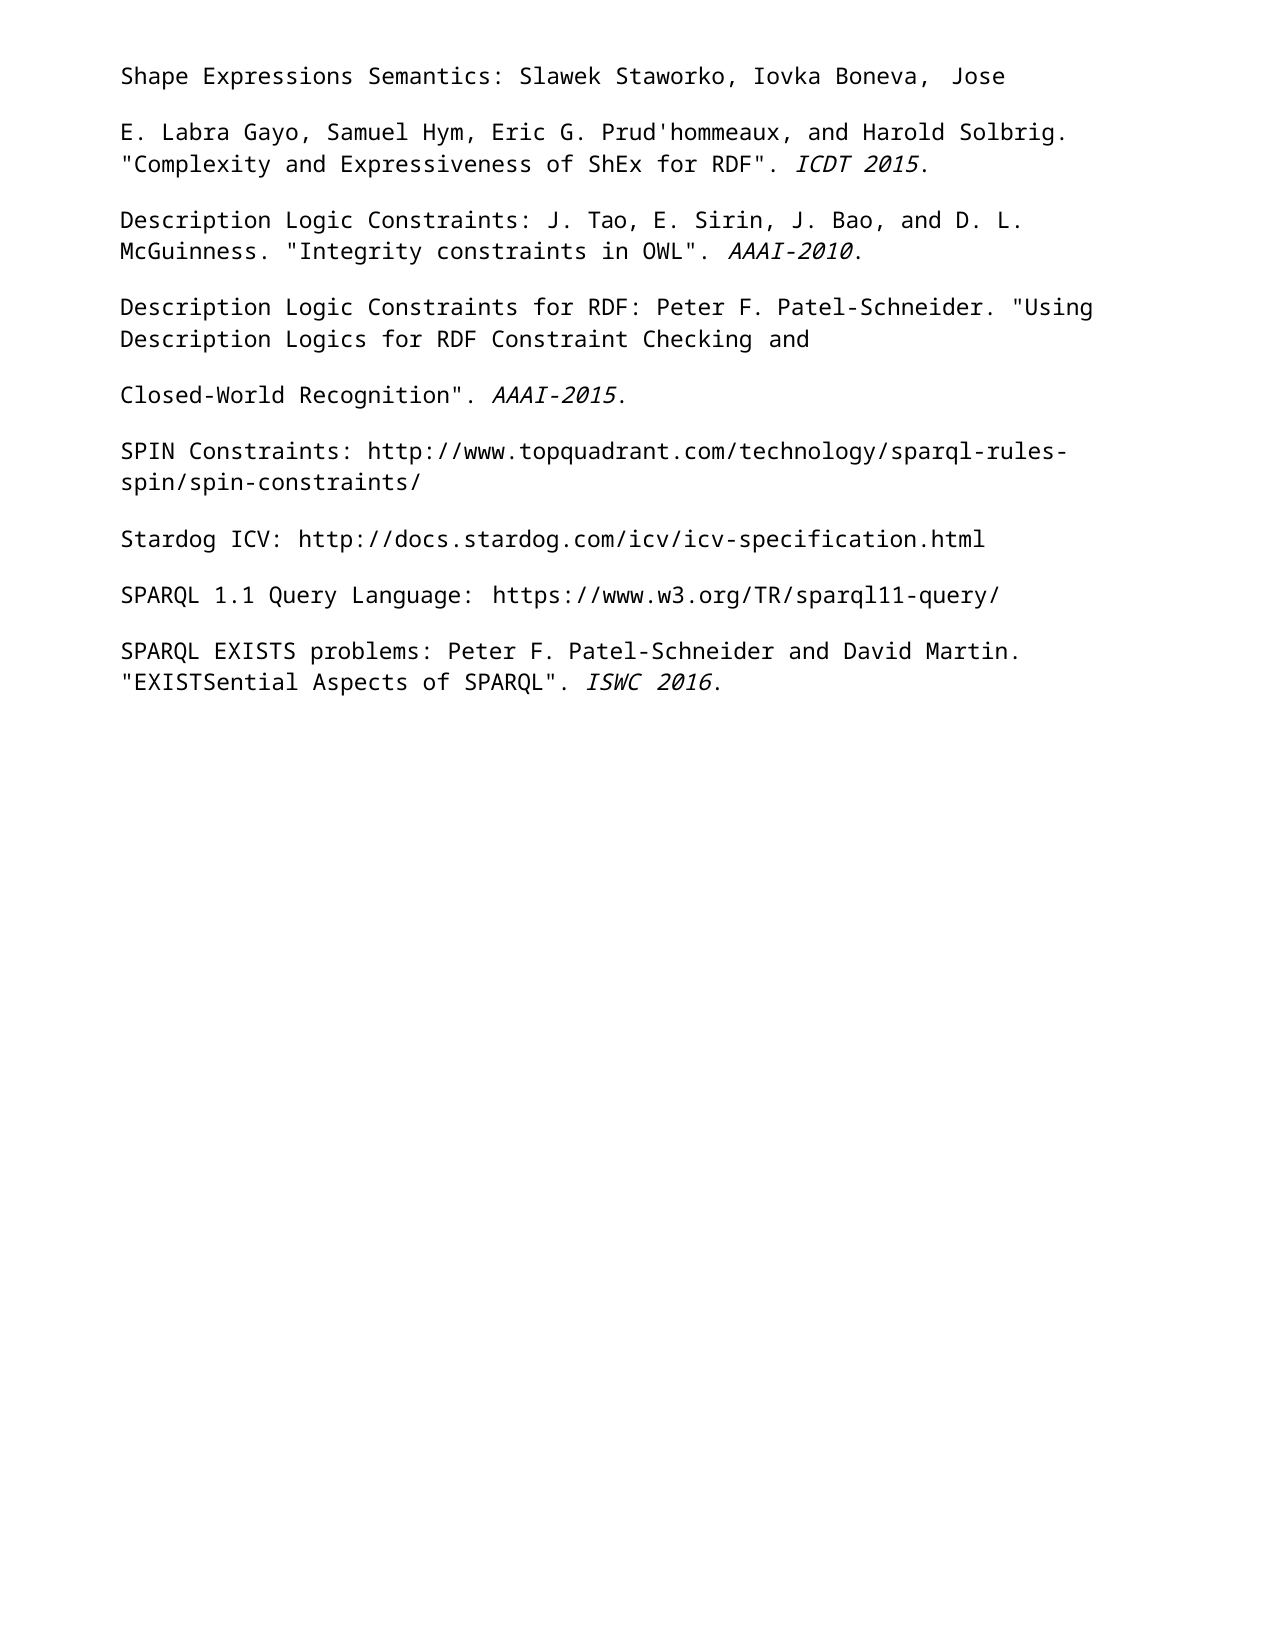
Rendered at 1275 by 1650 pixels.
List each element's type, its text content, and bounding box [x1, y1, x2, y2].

text E. Labra Gayo, Samuel Hym, Eric G. Prud'hommeaux, and Harold Solbrig. "Complexity and Expressiveness of ShEx for RDF". ICDT 2015. [120, 116, 1155, 179]
text Shape Expressions Semantics: Slawek Staworko, Iovka Boneva, Jose [120, 60, 1155, 91]
text Description Logic Constraints for RDF: Peter F. Patel-Schneider. "Using Description Logics for RDF Constraint Checking and [120, 291, 1155, 354]
text Closed-World Recognition". AAAI-2015. [120, 379, 1155, 410]
text Description Logic Constraints: J. Tao, E. Sirin, J. Bao, and D. L. McGuinness. "Integrity constraints in OWL". AAAI-2010. [120, 204, 1155, 266]
text SPIN Constraints: http://www.topquadrant.com/technology/sparql-rules- spin/spin-constraints/ [120, 435, 1155, 497]
text Stardog ICV: http://docs.stardog.com/icv/icv-specification.html [120, 522, 1155, 554]
text SPARQL 1.1 Query Language: https://www.w3.org/TR/sparql11-query/ [120, 579, 1155, 610]
text SPARQL EXISTS problems: Peter F. Patel-Schneider and David Martin. "EXISTSential Aspects of SPARQL". ISWC 2016. [120, 635, 1155, 697]
